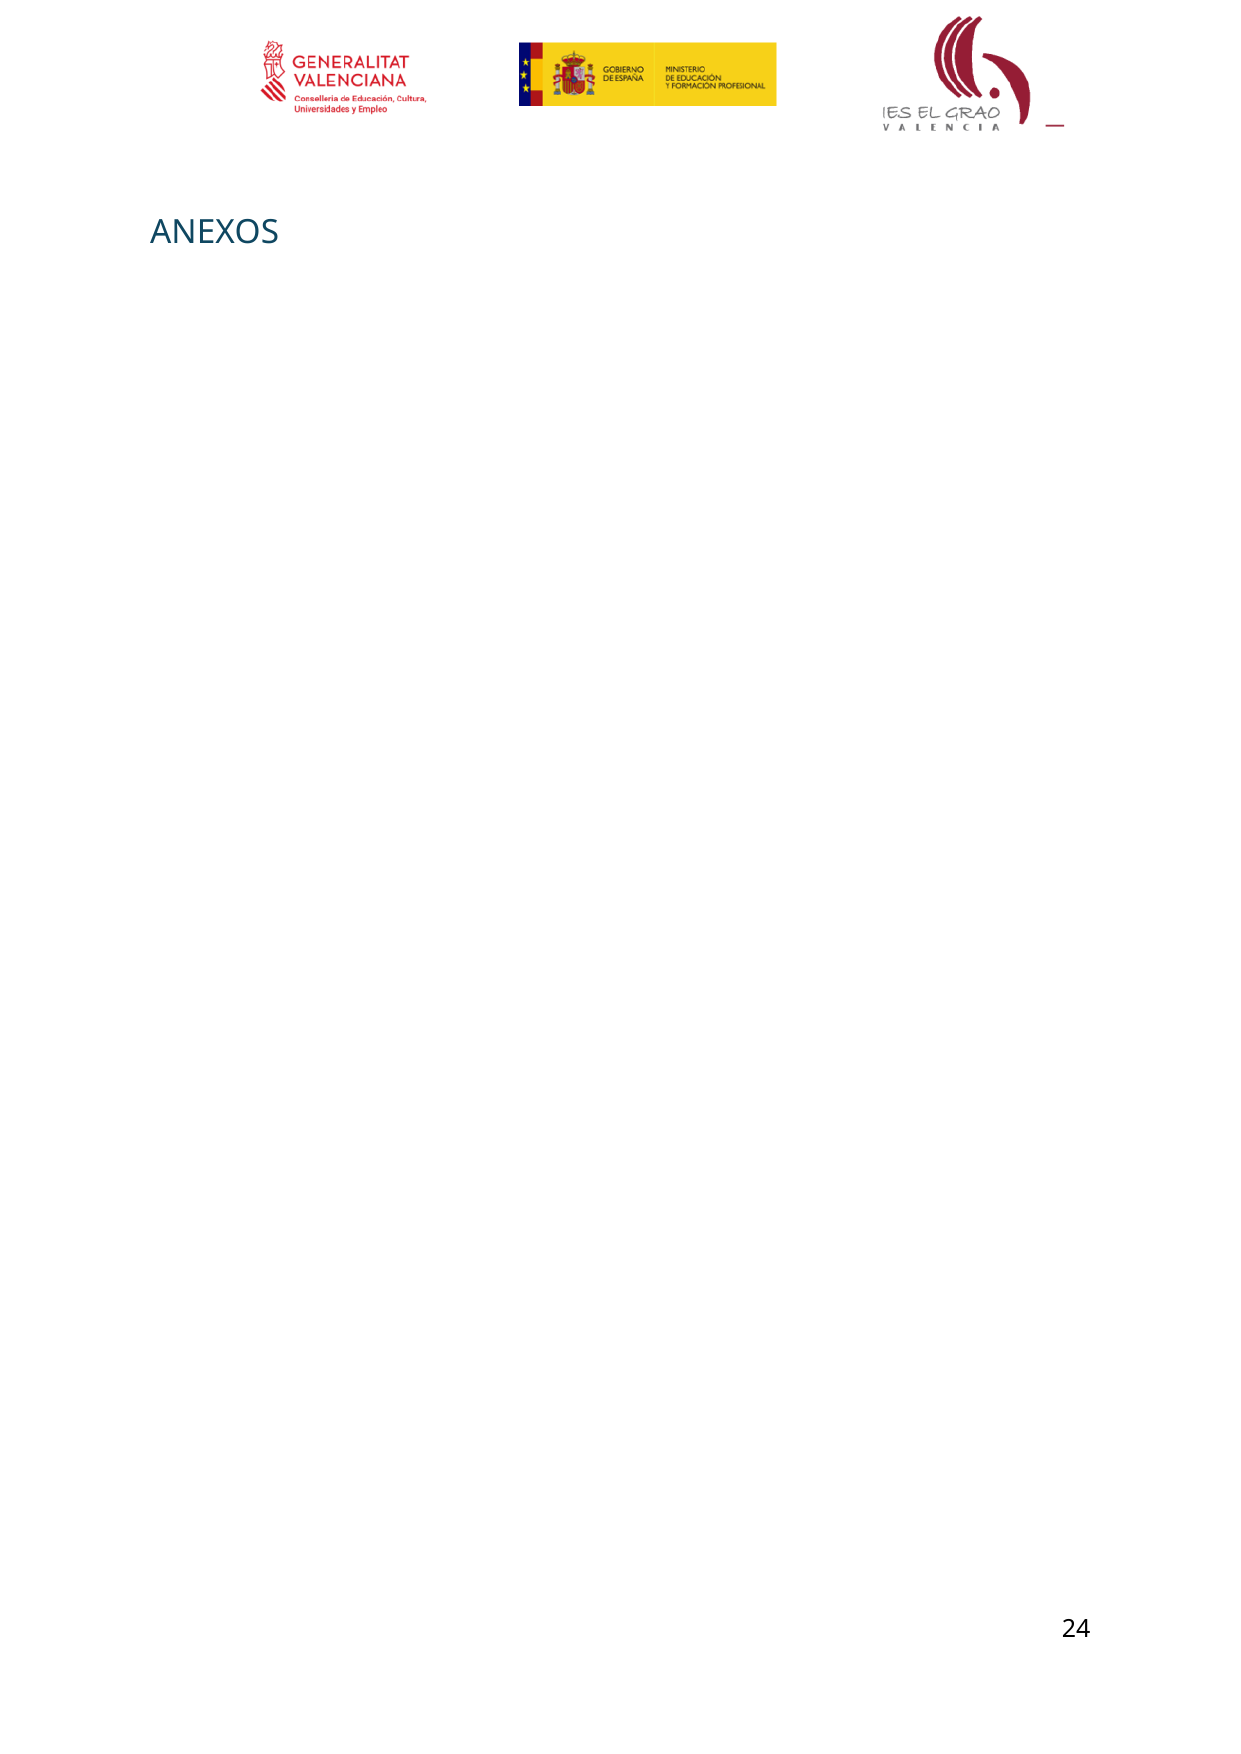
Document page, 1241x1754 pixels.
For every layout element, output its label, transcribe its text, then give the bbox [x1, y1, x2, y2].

picture [255, 4, 1065, 139]
subtitle ANEXOS [150, 208, 1090, 253]
